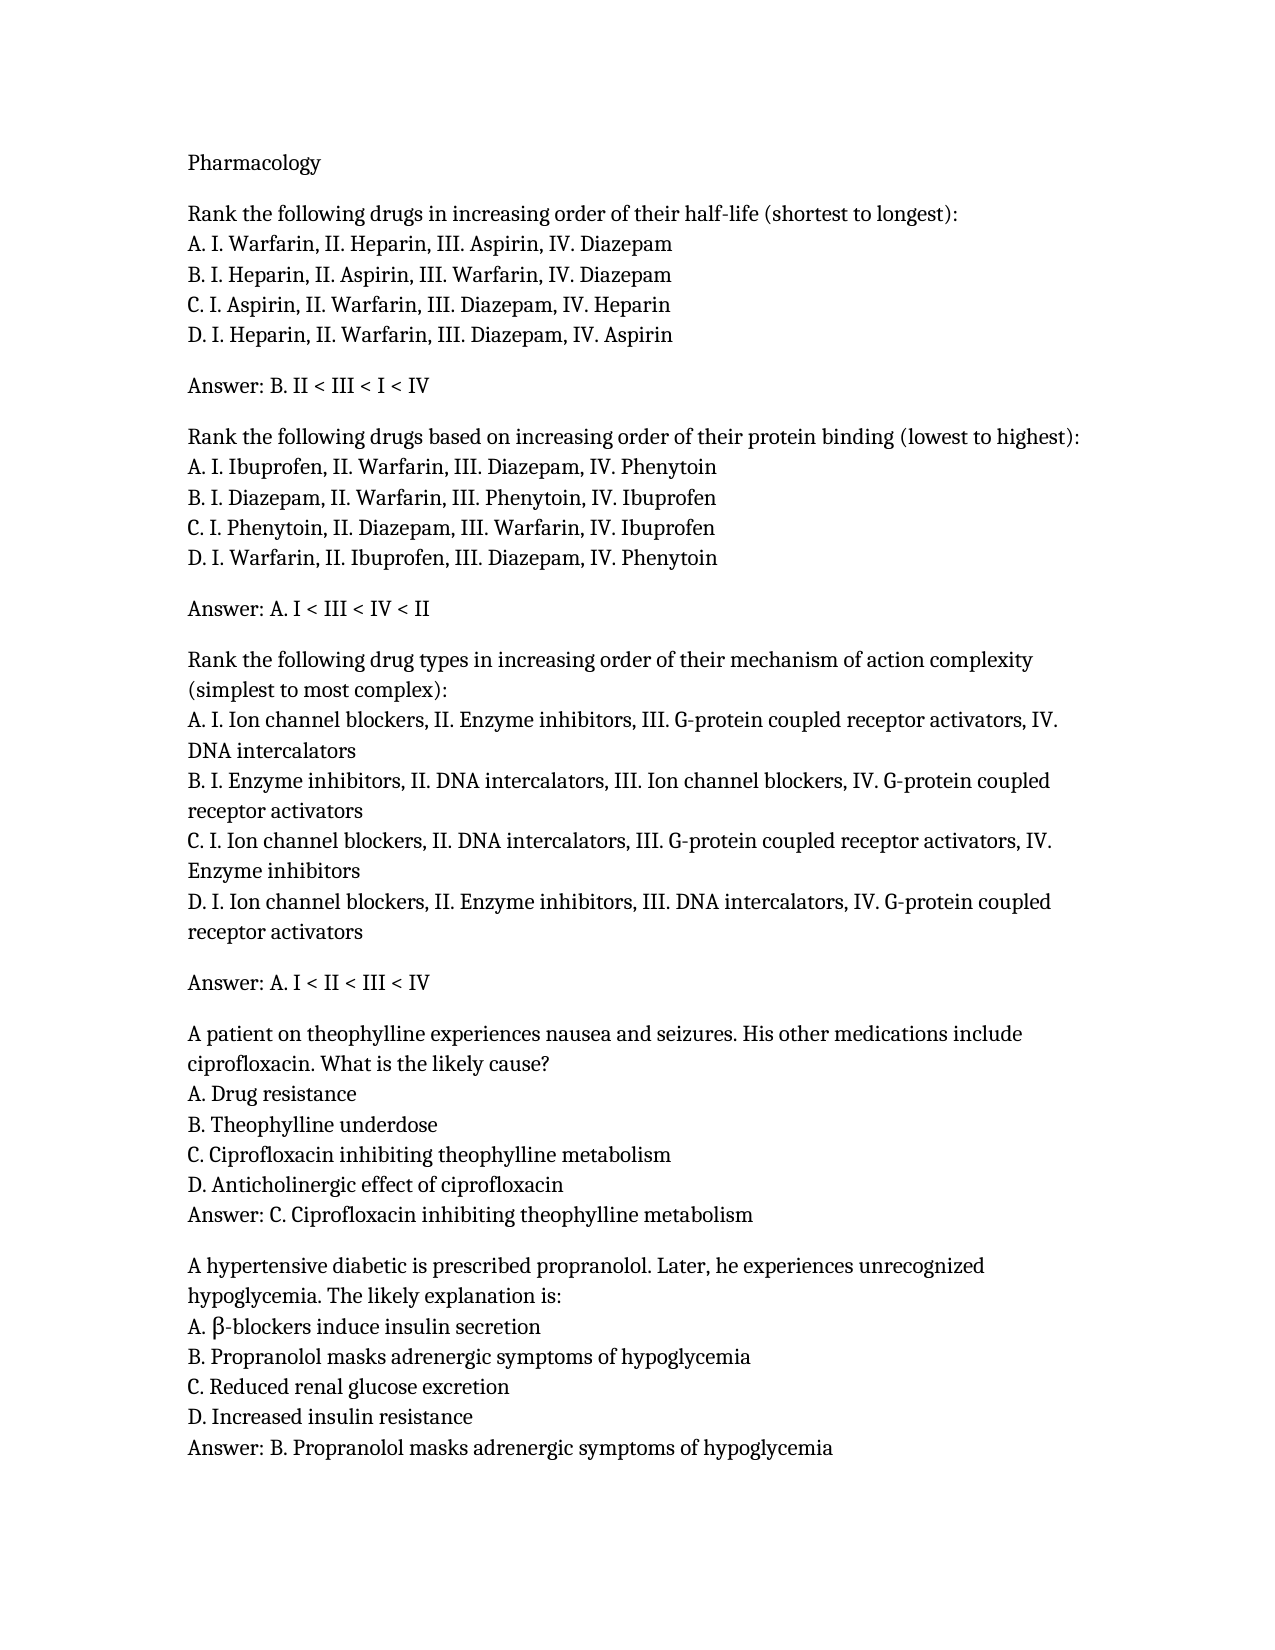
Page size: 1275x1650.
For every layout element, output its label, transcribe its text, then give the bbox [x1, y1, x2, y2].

text Rank the following drugs in increasing order of their half-life (shortest to longest): A. I. Warfarin, II. Heparin, III. Aspirin, IV. Diazepam B. I. Heparin, II. Aspirin, III. Warfarin, IV. Diazepam C. I. Aspirin, II. Warfarin, III. Diazepam, IV. Heparin D. I. Heparin, II. Warfarin, III. Diazepam, IV. Aspirin [187, 201, 1087, 348]
text Answer: B. II < III < I < IV [187, 373, 1087, 399]
text Rank the following drug types in increasing order of their mechanism of action complexity (simplest to most complex): A. I. Ion channel blockers, II. Enzyme inhibitors, III. G-protein coupled receptor activators, IV. DNA intercalators B. I. Enzyme inhibitors, II. DNA intercalators, III. Ion channel blockers, IV. G-protein coupled receptor activators C. I. Ion channel blockers, II. DNA intercalators, III. G-protein coupled receptor activators, IV. Enzyme inhibitors D. I. Ion channel blockers, II. Enzyme inhibitors, III. DNA intercalators, IV. G-protein coupled receptor activators [187, 647, 1087, 945]
text Pharmacology [187, 150, 1087, 176]
text A patient on theophylline experiences nausea and seizures. His other medications include ciprofloxacin. What is the likely cause? A. Drug resistance B. Theophylline underdose C. Ciprofloxacin inhibiting theophylline metabolism D. Anticholinergic effect of ciprofloxacin Answer: C. Ciprofloxacin inhibiting theophylline metabolism [187, 1021, 1087, 1228]
text A hypertensive diabetic is prescribed propranolol. Later, he experiences unrecognized hypoglycemia. The likely explanation is: A. β-blockers induce insulin secretion B. Propranolol masks adrenergic symptoms of hypoglycemia C. Reduced renal glucose excretion D. Increased insulin resistance Answer: B. Propranolol masks adrenergic symptoms of hypoglycemia [187, 1253, 1087, 1461]
text Answer: A. I < II < III < IV [187, 970, 1087, 996]
text Answer: A. I < III < IV < II [187, 596, 1087, 622]
text Rank the following drugs based on increasing order of their protein binding (lowest to highest): A. I. Ibuprofen, II. Warfarin, III. Diazepam, IV. Phenytoin B. I. Diazepam, II. Warfarin, III. Phenytoin, IV. Ibuprofen C. I. Phenytoin, II. Diazepam, III. Warfarin, IV. Ibuprofen D. I. Warfarin, II. Ibuprofen, III. Diazepam, IV. Phenytoin [187, 424, 1087, 571]
